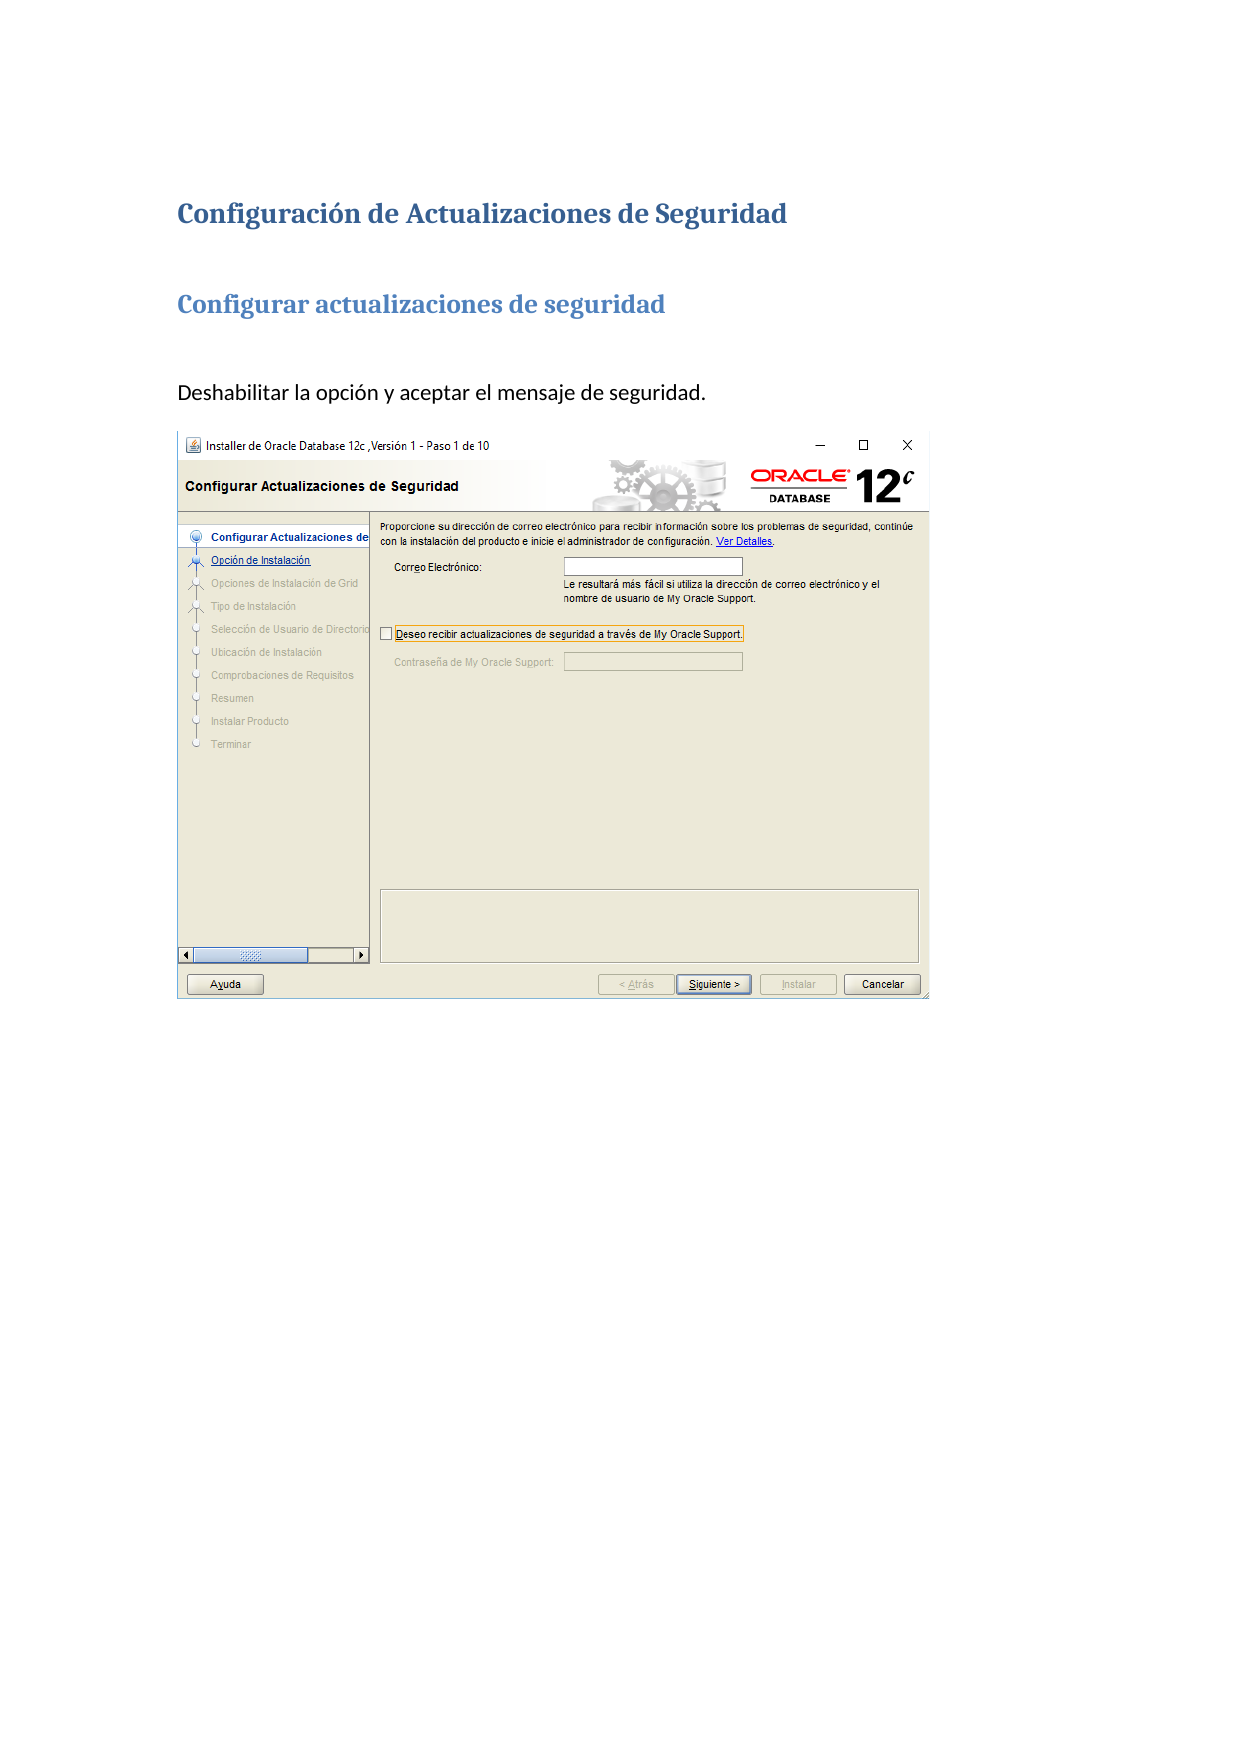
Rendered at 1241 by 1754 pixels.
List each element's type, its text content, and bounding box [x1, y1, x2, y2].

subtitle Configuración de Actualizaciones de Seguridad [177, 198, 1063, 231]
text Deshabilitar la opción y aceptar el mensaje de seguridad. [177, 378, 1063, 406]
picture [177, 431, 930, 999]
subtitle Configurar actualizaciones de seguridad [177, 289, 1063, 320]
